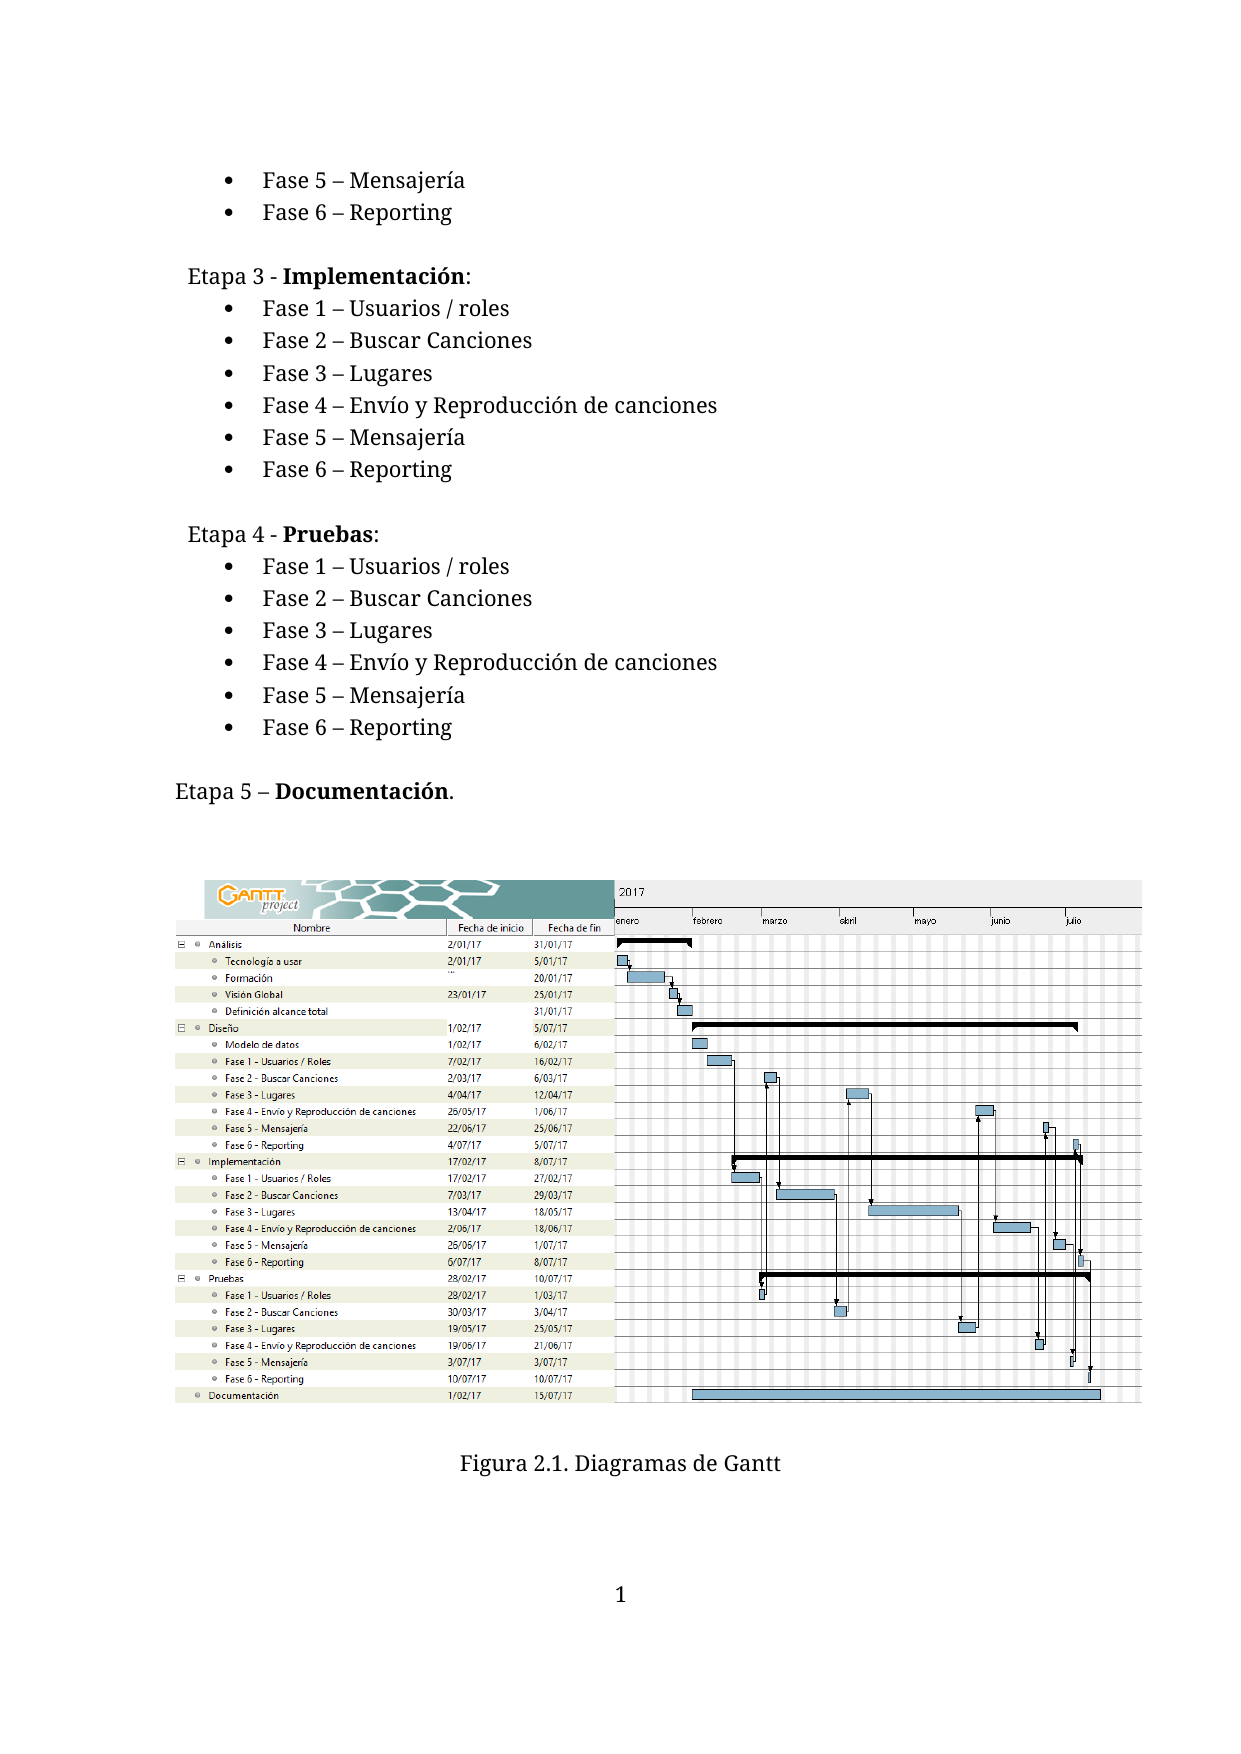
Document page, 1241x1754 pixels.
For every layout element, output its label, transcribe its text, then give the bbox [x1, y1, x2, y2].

list Fase 3 – Lugares [225, 615, 1053, 645]
list Fase 2 – Buscar Canciones [225, 326, 1053, 355]
list Fase 4 – Envío y Reproducción de canciones [225, 647, 1053, 677]
list Fase 1 – Usuarios / roles [225, 293, 1053, 323]
text Figura 2.1. Diagramas de Gantt [175, 1448, 1065, 1477]
text Etapa 5 – Documentación. [175, 776, 1053, 806]
list Fase 6 – Reporting [225, 454, 1053, 484]
list Fase 6 – Reporting [225, 197, 1053, 227]
list Fase 2 – Buscar Canciones [225, 583, 1053, 613]
list Fase 5 – Mensajería [225, 164, 1053, 194]
text Etapa 3 - Implementación: [187, 261, 1053, 291]
list Fase 3 – Lugares [225, 358, 1053, 387]
list Fase 5 – Mensajería [225, 422, 1053, 452]
text Etapa 4 - Pruebas: [187, 519, 1053, 548]
list Fase 6 – Reporting [225, 712, 1053, 742]
picture [175, 840, 1142, 1403]
list Fase 5 – Mensajería [225, 679, 1053, 709]
list Fase 1 – Usuarios / roles [225, 551, 1053, 581]
list Fase 4 – Envío y Reproducción de canciones [225, 390, 1053, 420]
